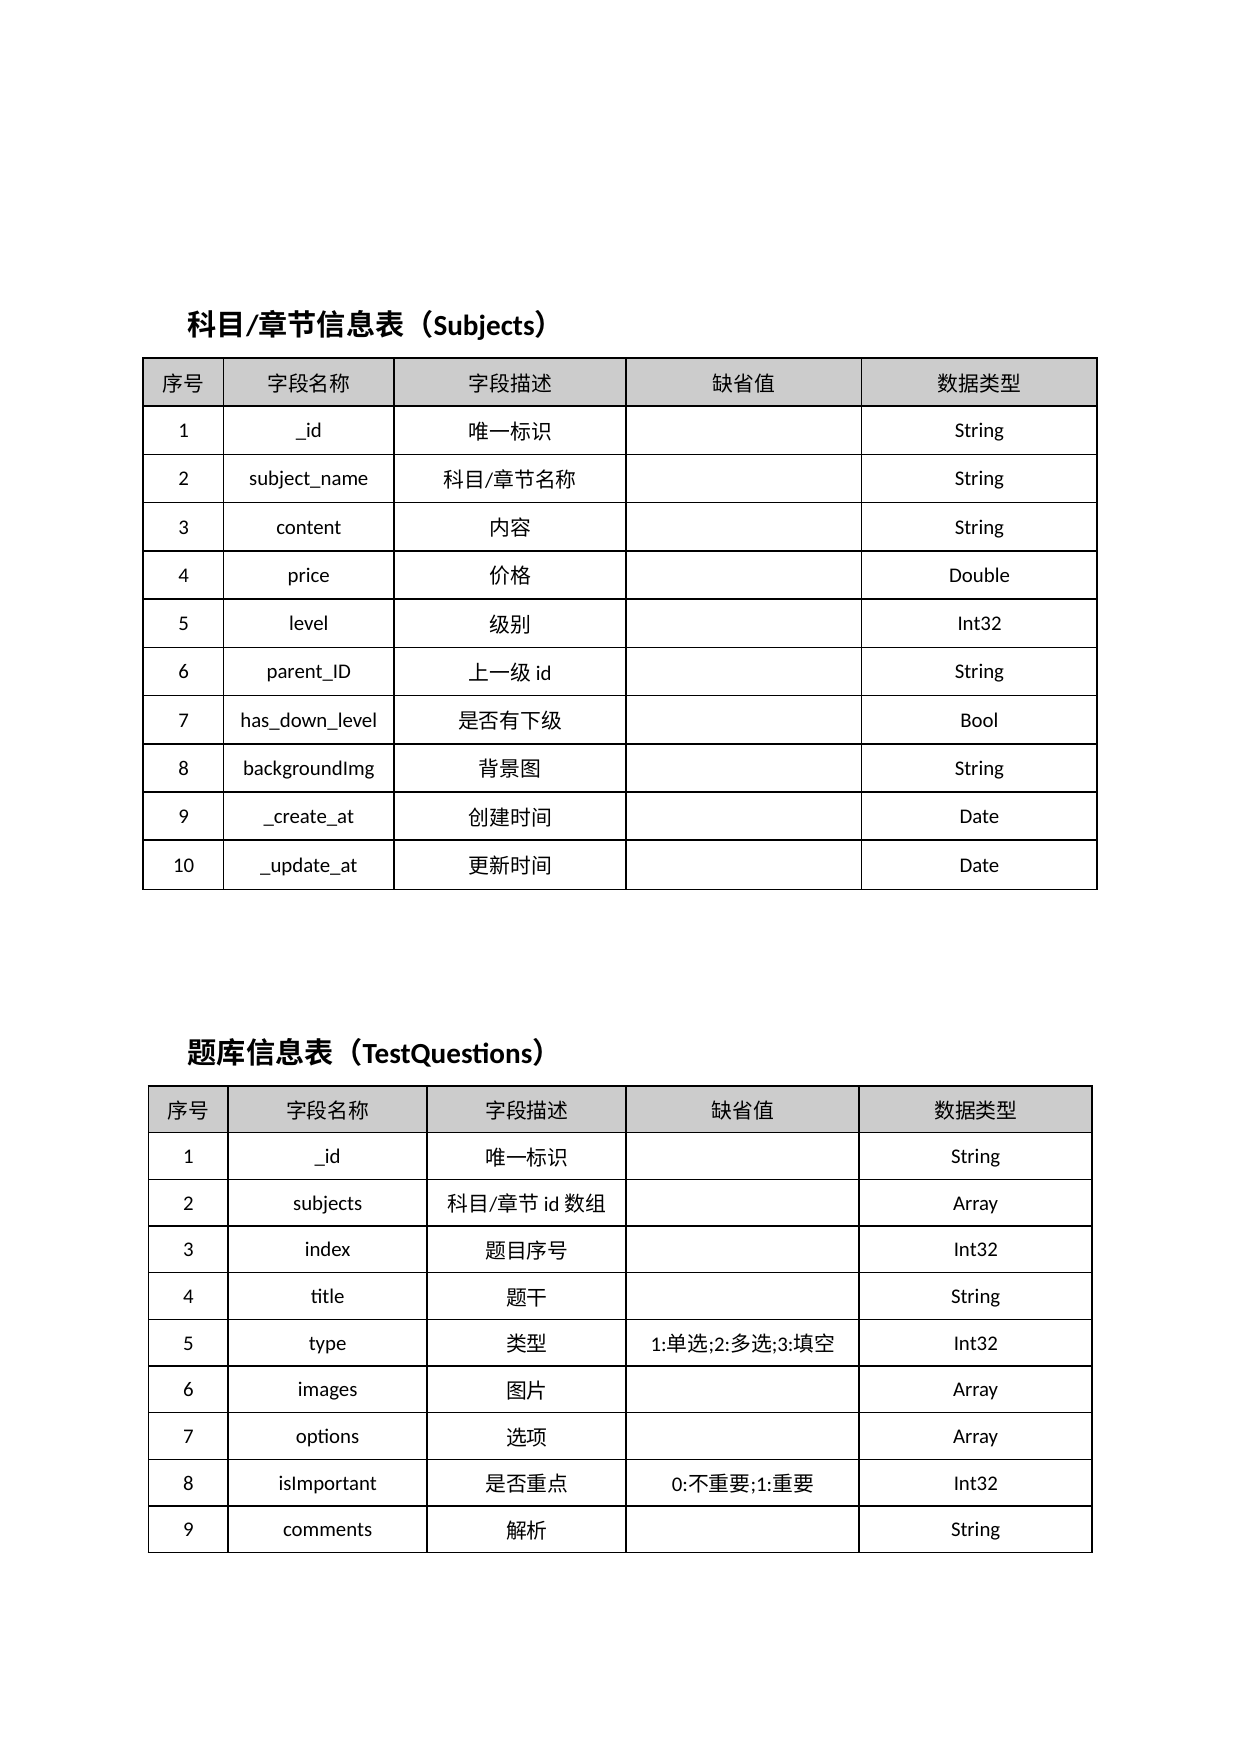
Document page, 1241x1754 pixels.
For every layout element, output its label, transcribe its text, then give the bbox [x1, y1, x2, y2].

table_cell comments [229, 1507, 426, 1552]
table_cell 4 [144, 552, 223, 598]
table_cell String [862, 648, 1096, 694]
table_cell level [224, 600, 393, 646]
table_cell 唯一标识 [395, 407, 625, 453]
table_cell Int32 [860, 1227, 1091, 1272]
table_cell 1 [144, 407, 223, 453]
table_cell String [860, 1133, 1091, 1178]
table_cell 更新时间 [395, 841, 625, 888]
table_cell 6 [144, 648, 223, 694]
table_cell 级别 [395, 600, 625, 646]
table_cell 价格 [395, 552, 625, 598]
table_cell price [224, 552, 393, 598]
table_cell subjects [229, 1180, 426, 1225]
table_cell String [862, 455, 1096, 502]
table_cell String [862, 745, 1096, 791]
table_cell 5 [144, 600, 223, 646]
table_header 字段名称 [224, 359, 393, 405]
table_cell [627, 841, 861, 888]
table_cell 7 [149, 1413, 227, 1458]
table_cell 类型 [428, 1320, 625, 1365]
table_cell [627, 648, 861, 694]
table_cell 5 [149, 1320, 227, 1365]
table_cell [627, 1227, 858, 1272]
table_cell _id [229, 1133, 426, 1178]
table_cell 科目/章节 id 数组 [428, 1180, 625, 1225]
table_cell [627, 407, 861, 453]
table_cell [627, 793, 861, 839]
table_cell Array [860, 1367, 1091, 1412]
table_cell has_down_level [224, 696, 393, 743]
table_cell 1 [149, 1133, 227, 1178]
table_cell options [229, 1413, 426, 1458]
table_cell Int32 [862, 600, 1096, 646]
table_cell 3 [144, 503, 223, 550]
table_cell [627, 1507, 858, 1552]
table_header 数据类型 [860, 1087, 1091, 1132]
table_cell 是否有下级 [395, 696, 625, 743]
table_cell Array [860, 1413, 1091, 1458]
table_cell [627, 552, 861, 598]
table_cell Date [862, 793, 1096, 839]
table_cell index [229, 1227, 426, 1272]
table_cell 4 [149, 1273, 227, 1318]
table_cell [627, 1180, 858, 1225]
table_cell 题干 [428, 1273, 625, 1318]
table_cell [627, 1413, 858, 1458]
table_cell 2 [144, 455, 223, 502]
table_cell 题目序号 [428, 1227, 625, 1272]
table_cell 图片 [428, 1367, 625, 1412]
table_cell 1:单选;2:多选;3:填空 [627, 1320, 858, 1365]
table_header 数据类型 [862, 359, 1096, 405]
table_cell type [229, 1320, 426, 1365]
table_header 字段名称 [229, 1087, 426, 1132]
table_cell 9 [144, 793, 223, 839]
table_cell 背景图 [395, 745, 625, 791]
table_cell Int32 [860, 1320, 1091, 1365]
table_header 缺省值 [627, 359, 861, 405]
table_cell 8 [149, 1460, 227, 1505]
table_cell Date [862, 841, 1096, 888]
table_cell images [229, 1367, 426, 1412]
table_cell 3 [149, 1227, 227, 1272]
table_cell 选项 [428, 1413, 625, 1458]
text 题库信息表（TestQuestions） [187, 1020, 1053, 1085]
table_cell title [229, 1273, 426, 1318]
table_header 缺省值 [627, 1087, 858, 1132]
table_cell 6 [149, 1367, 227, 1412]
table_cell String [860, 1507, 1091, 1552]
table_cell 0:不重要;1:重要 [627, 1460, 858, 1505]
table_cell _update_at [224, 841, 393, 888]
table_cell 创建时间 [395, 793, 625, 839]
table_cell [627, 1133, 858, 1178]
table_cell 是否重点 [428, 1460, 625, 1505]
table_cell subject_name [224, 455, 393, 502]
table_cell _create_at [224, 793, 393, 839]
table_cell String [862, 503, 1096, 550]
table_cell [627, 1273, 858, 1318]
table_cell 上一级 id [395, 648, 625, 694]
table_cell String [860, 1273, 1091, 1318]
table_cell _id [224, 407, 393, 453]
table_cell 10 [144, 841, 223, 888]
table_header 序号 [144, 359, 223, 405]
table_cell 科目/章节名称 [395, 455, 625, 502]
table_cell 内容 [395, 503, 625, 550]
table_cell [627, 696, 861, 743]
table_cell [627, 745, 861, 791]
text 科目/章节信息表（Subjects） [187, 292, 1053, 357]
table_header 字段描述 [428, 1087, 625, 1132]
table_cell 2 [149, 1180, 227, 1225]
table_cell 7 [144, 696, 223, 743]
table_cell 唯一标识 [428, 1133, 625, 1178]
table_header 字段描述 [395, 359, 625, 405]
table_cell parent_ID [224, 648, 393, 694]
table_cell content [224, 503, 393, 550]
table_header 序号 [149, 1087, 227, 1132]
table_cell [627, 503, 861, 550]
table_cell 9 [149, 1507, 227, 1552]
table_cell backgroundImg [224, 745, 393, 791]
table_cell Array [860, 1180, 1091, 1225]
table_cell String [862, 407, 1096, 453]
table_cell 8 [144, 745, 223, 791]
table_cell [627, 1367, 858, 1412]
table_cell 解析 [428, 1507, 625, 1552]
table_cell Int32 [860, 1460, 1091, 1505]
table_cell isImportant [229, 1460, 426, 1505]
table_cell Double [862, 552, 1096, 598]
table_cell [627, 455, 861, 502]
table_cell Bool [862, 696, 1096, 743]
table_cell [627, 600, 861, 646]
